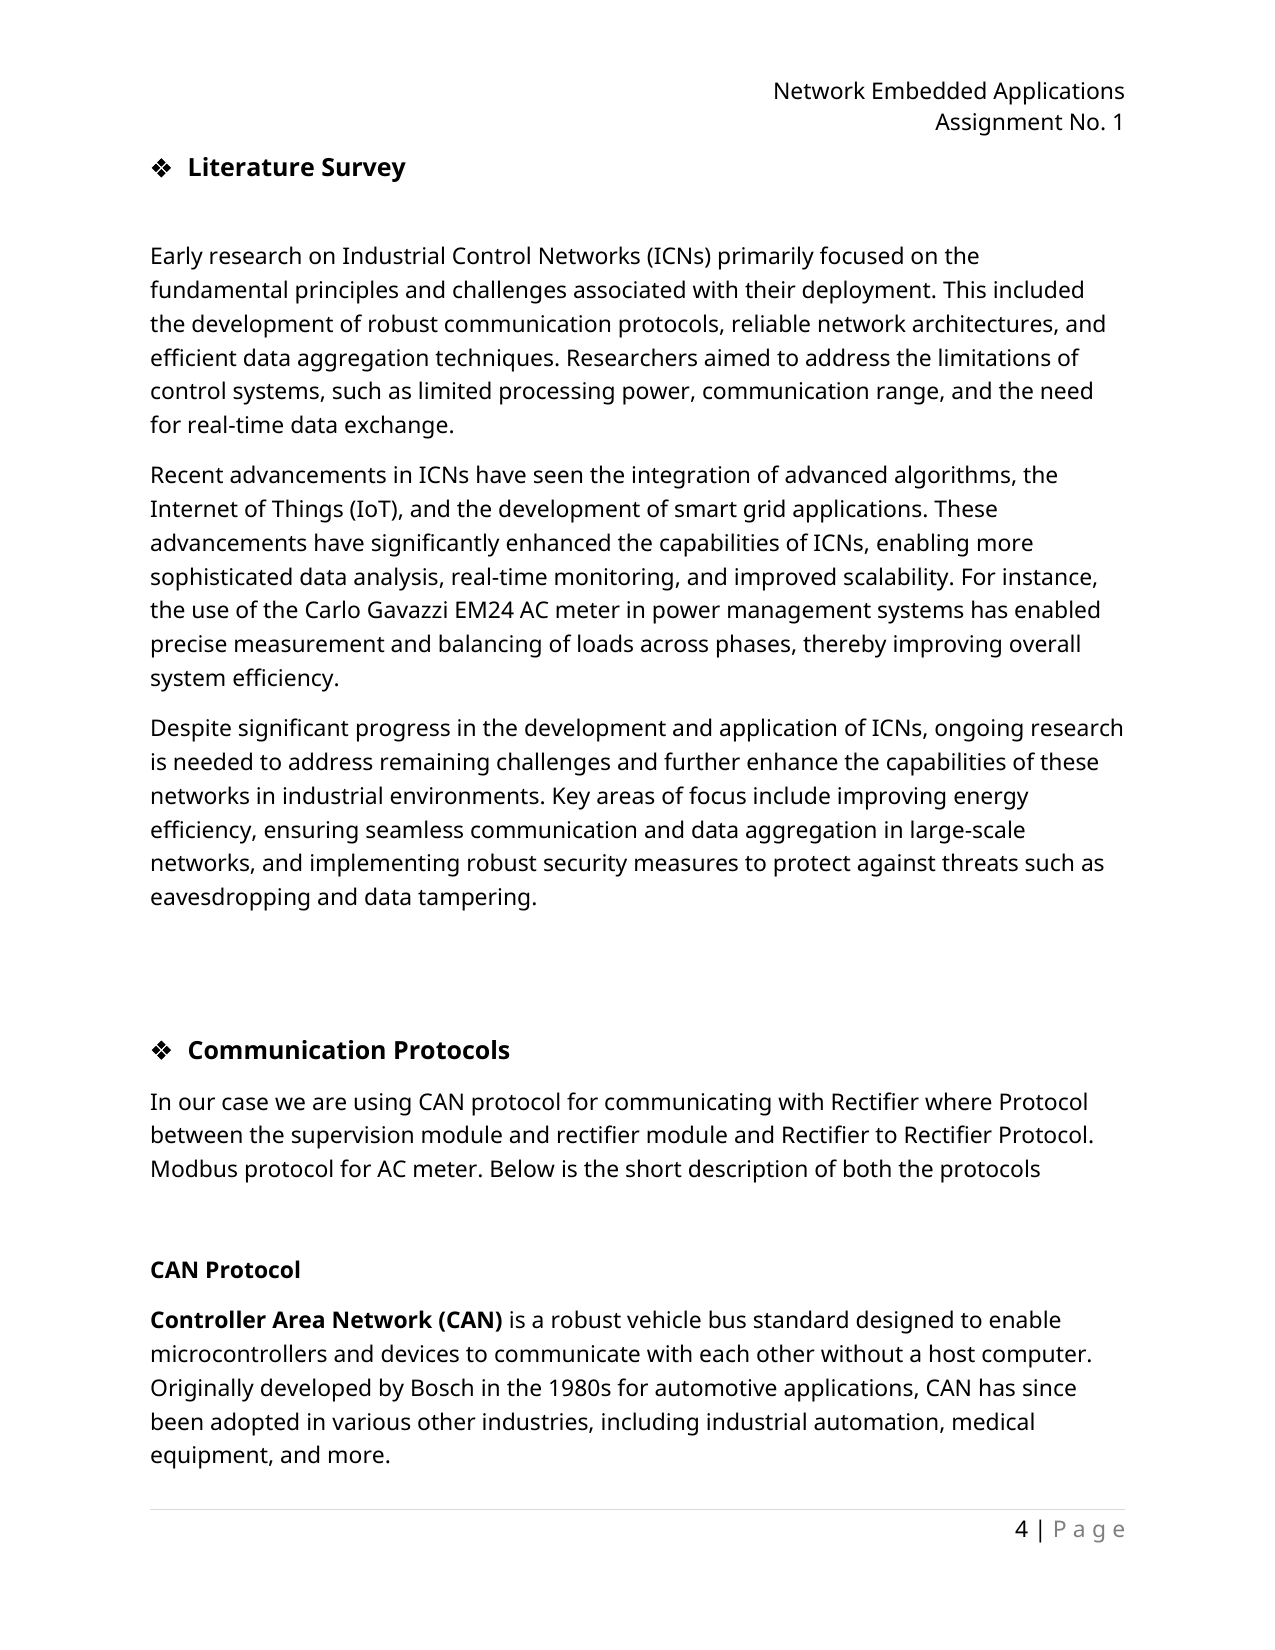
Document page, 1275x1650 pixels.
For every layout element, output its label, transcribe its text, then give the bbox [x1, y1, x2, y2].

text CAN Protocol [150, 1254, 1125, 1285]
list Literature Survey [150, 150, 1125, 184]
text Controller Area Network (CAN) is a robust vehicle bus standard designed to enable microcontrollers and devices to communicate with each other without a host computer. Originally developed by Bosch in the 1980s for automotive applications, CAN has since been adopted in various other industries, including industrial automation, medical equipment, and more. [150, 1304, 1125, 1471]
text Despite significant progress in the development and application of ICNs, ongoing research is needed to address remaining challenges and further enhance the capabilities of these networks in industrial environments. Key areas of focus include improving energy efficiency, ensuring seamless communication and data aggregation in large-scale networks, and implementing robust security measures to protect against threats such as eavesdropping and data tampering. [150, 712, 1125, 912]
list Communication Protocols [150, 1032, 1125, 1066]
text In our case we are using CAN protocol for communicating with Rectifier where Protocol between the supervision module and rectifier module and Rectifier to Rectifier Protocol. Modbus protocol for AC meter. Below is the short description of both the protocols [150, 1086, 1125, 1184]
text Early research on Industrial Control Networks (ICNs) primarily focused on the fundamental principles and challenges associated with their deployment. This included the development of robust communication protocols, reliable network architectures, and efficient data aggregation techniques. Researchers aimed to address the limitations of control systems, such as limited processing power, communication range, and the need for real-time data exchange. [150, 240, 1125, 440]
text Recent advancements in ICNs have seen the integration of advanced algorithms, the Internet of Things (IoT), and the development of smart grid applications. These advancements have significantly enhanced the capabilities of ICNs, enabling more sophisticated data analysis, real-time monitoring, and improved scalability. For instance, the use of the Carlo Gavazzi EM24 AC meter in power management systems has enabled precise measurement and balancing of loads across phases, thereby improving overall system efficiency. [150, 459, 1125, 693]
